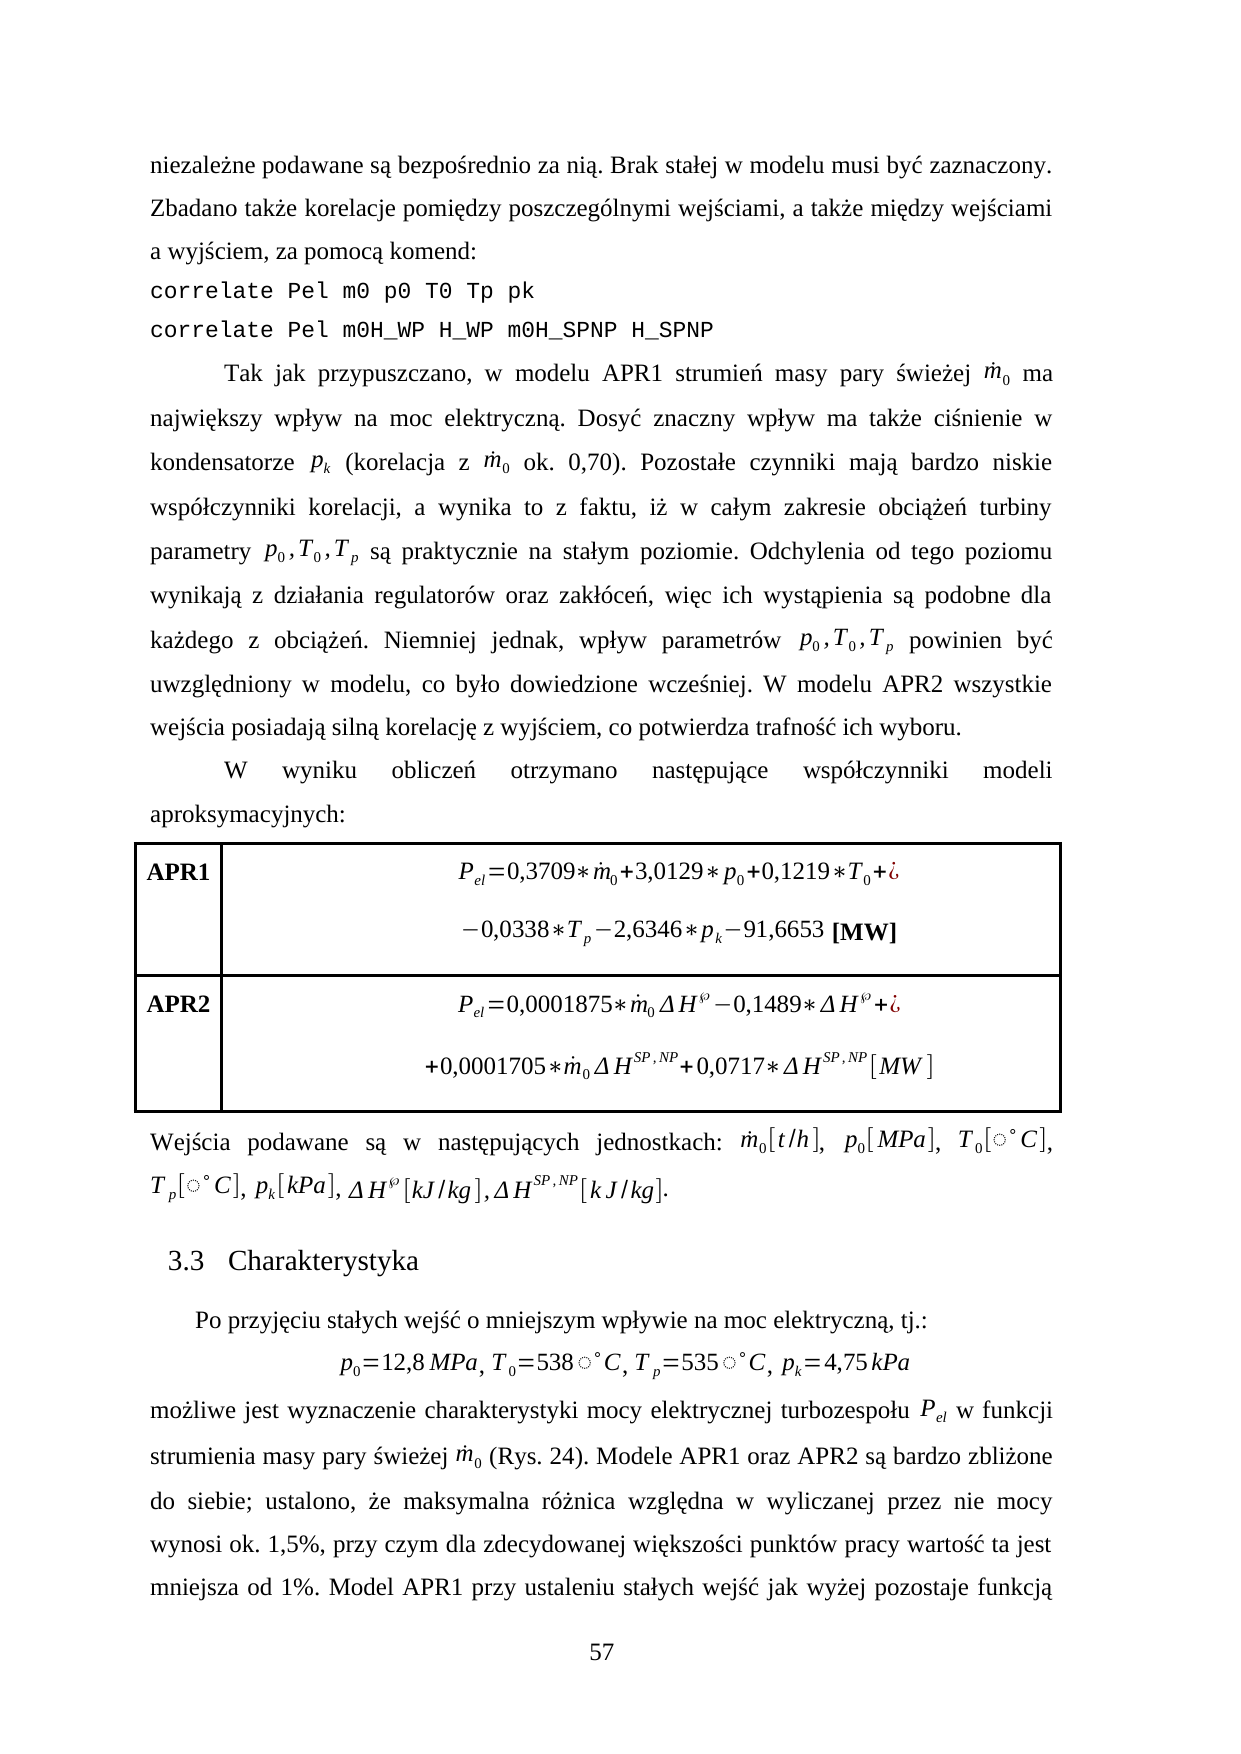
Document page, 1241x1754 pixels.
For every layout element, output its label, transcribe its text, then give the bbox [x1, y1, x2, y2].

text Wejścia podawane są w następujących jednostkach: , , , , , . [150, 1126, 1053, 1203]
table_cell APR2 [137, 977, 220, 1110]
text Po przyjęciu stałych wejść o mniejszym wpływie na moc elektryczną, tj.: [195, 1306, 1053, 1334]
text correlate Pel m0 p0 T0 Tp pk [150, 279, 1053, 305]
text W wyniku obliczeń otrzymano następujące współczynniki modeli aproksymacyjnych: [150, 756, 1053, 827]
table_cell [223, 977, 1059, 1110]
table_header [MW] [223, 845, 1059, 974]
text , , , [195, 1349, 1053, 1380]
text Tak jak przypuszczano, w modelu APR1 strumień masy pary świeżej ma największy wpływ na moc elektryczną. Dosyć znaczny wpływ ma także ciśnienie w kondensatorze (korelacja z ok. 0,70). Pozostałe czynniki mają bardzo niskie współczynniki korelacji, a wynika to z faktu, iż w całym zakresie obciążeń turbiny parametry są praktycznie na stałym poziomie. Odchylenia od tego poziomu wynikają z działania regulatorów oraz zakłóceń, więc ich wystąpienia są podobne dla każdego z obciążeń. Niemniej jednak, wpływ parametrów powinien być uwzględniony w modelu, co było dowiedzione wcześniej. W modelu APR2 wszystkie wejścia posiadają silną korelację z wyjściem, co potwierdza trafność ich wyboru. [150, 357, 1053, 741]
text correlate Pel m0H_WP H_WP m0H_SPNP H_SPNP [150, 318, 1053, 344]
table_header APR1 [137, 845, 220, 974]
subtitle Charakterystyka [168, 1243, 1053, 1276]
